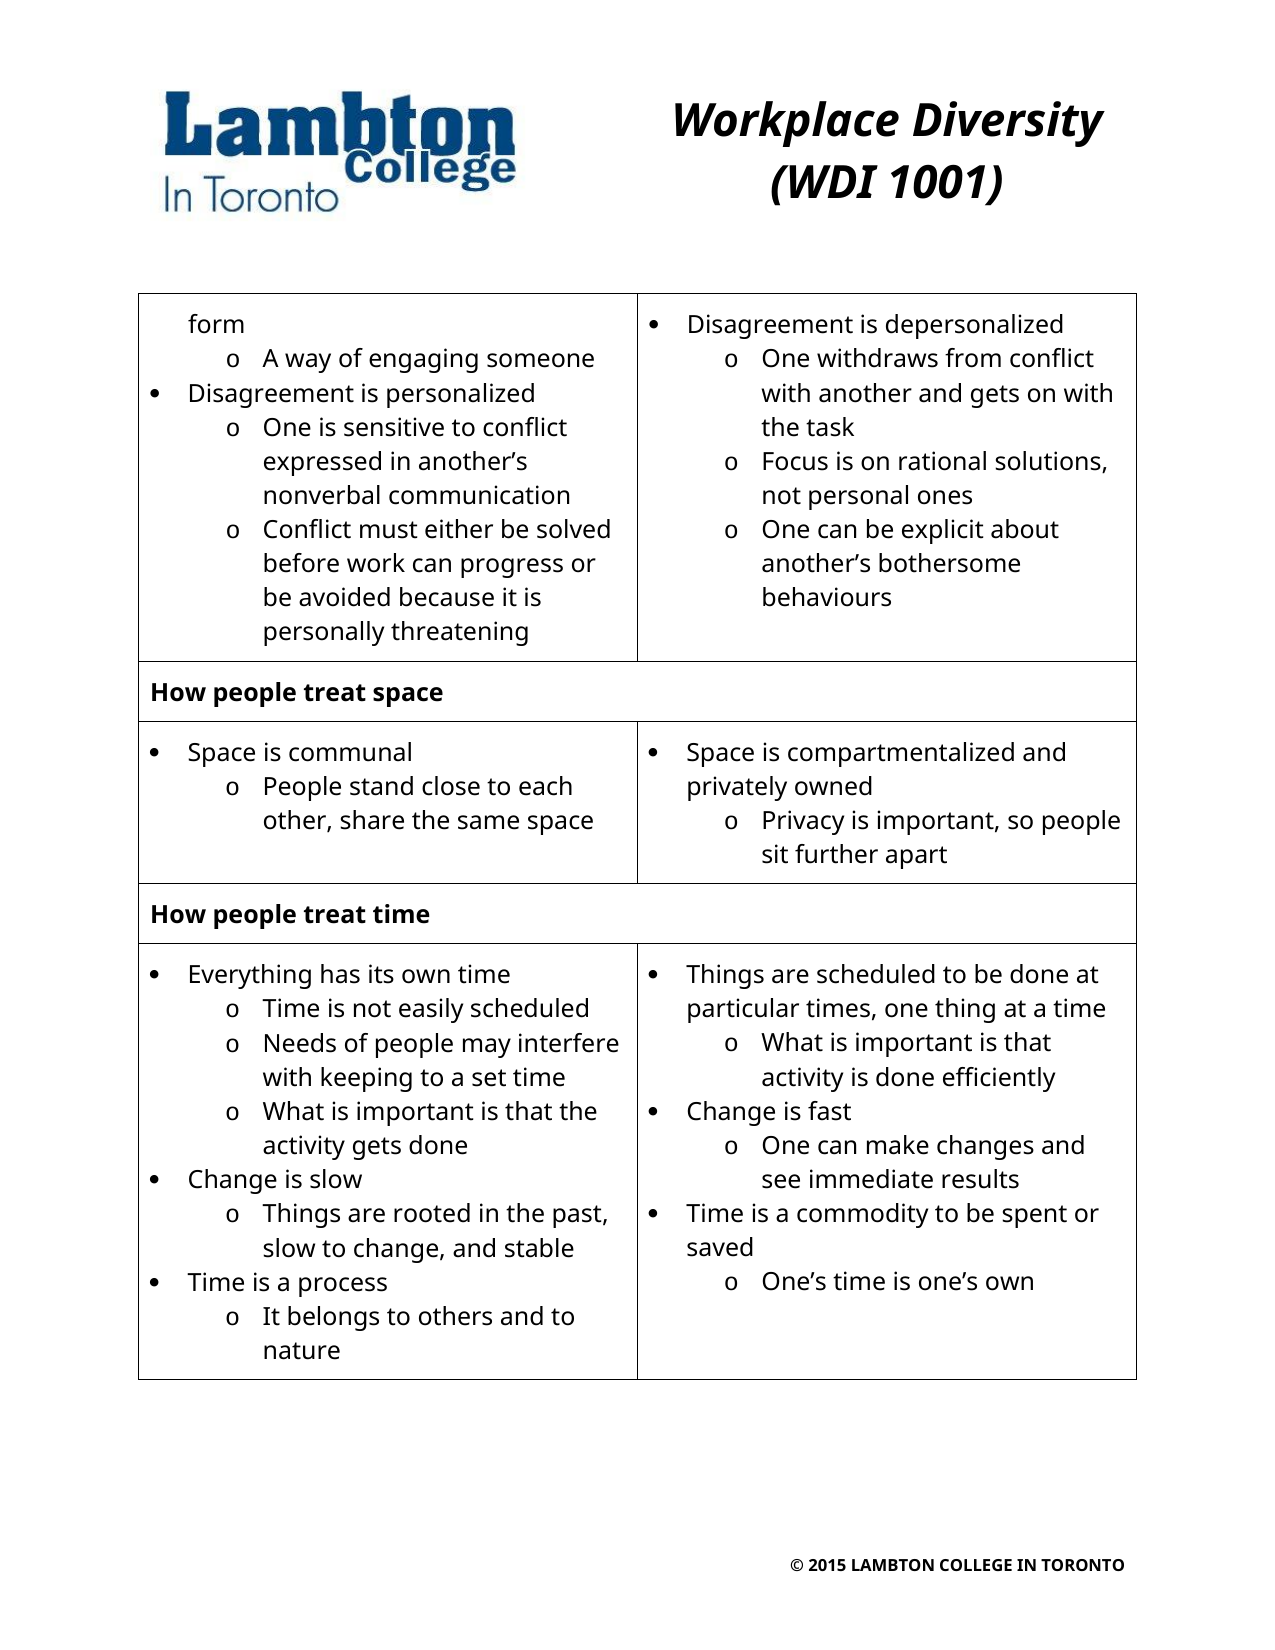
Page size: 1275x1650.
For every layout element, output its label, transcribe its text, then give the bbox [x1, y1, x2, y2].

table_cell Things are scheduled to be done at particular times, one thing at a time What is important is that activity is done efficiently Change is fast One can make changes and see immediate results Time is a commodity to be spent or saved One’s time is one’s own [638, 944, 1136, 1379]
table_cell How people treat time [139, 884, 1136, 943]
table_cell Space is communal People stand close to each other, share the same space [139, 722, 637, 883]
table_cell How people treat space [139, 662, 1136, 721]
table_cell Everything has its own time Time is not easily scheduled Needs of people may interfere with keeping to a set time What is important is that the activity gets done Change is slow Things are rooted in the past, slow to change, and stable Time is a process It belongs to others and to nature [139, 944, 637, 1379]
table_cell Space is compartmentalized and privately owned Privacy is important, so people sit further apart [638, 722, 1136, 883]
picture [150, 73, 532, 226]
